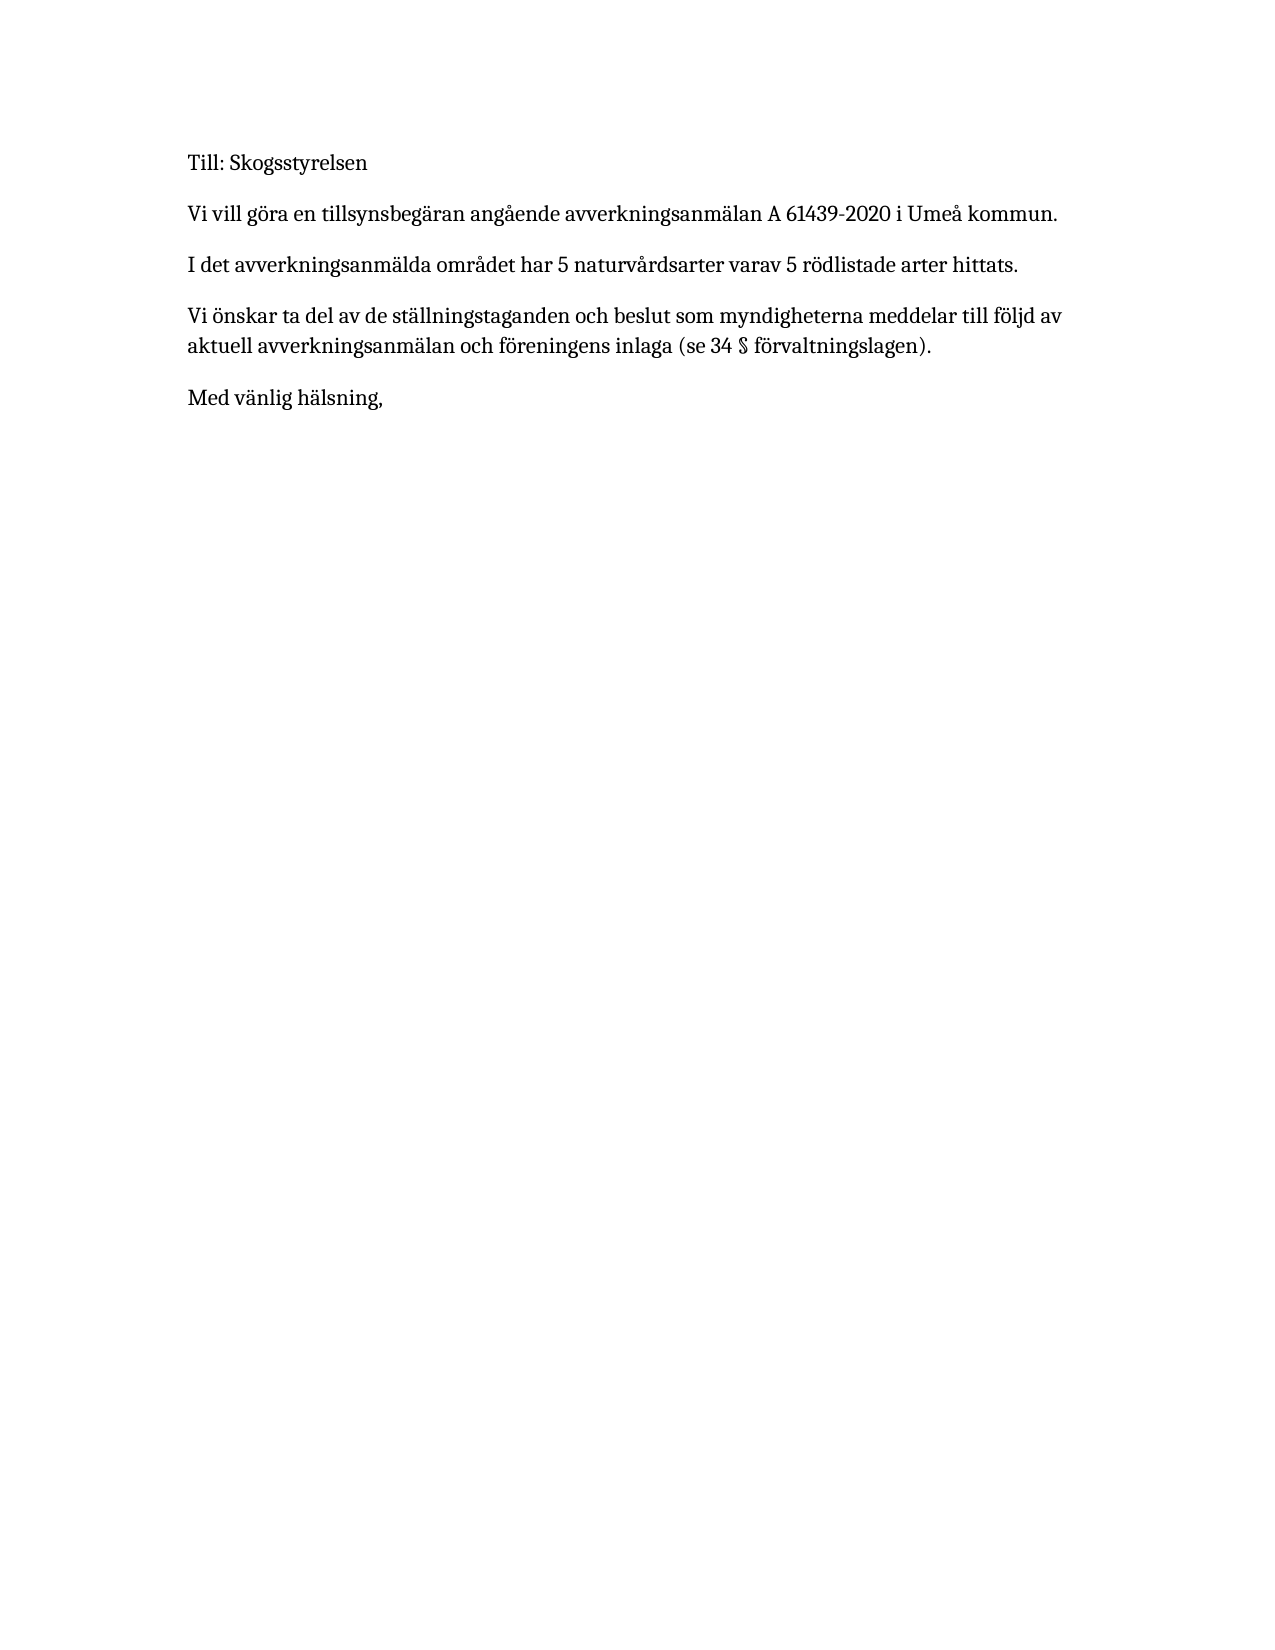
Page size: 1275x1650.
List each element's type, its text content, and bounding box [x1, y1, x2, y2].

text I det avverkningsanmälda området har 5 naturvårdsarter varav 5 rödlistade arter hittats. [187, 252, 1087, 278]
text Till: Skogsstyrelsen [187, 150, 1087, 176]
text Vi önskar ta del av de ställningstaganden och beslut som myndigheterna meddelar till följd av aktuell avverkningsanmälan och föreningens inlaga (se 34 § förvaltningslagen). [187, 303, 1087, 360]
text Med vänlig hälsning, [187, 384, 1087, 441]
text Vi vill göra en tillsynsbegäran angående avverkningsanmälan A 61439-2020 i Umeå kommun. [187, 201, 1087, 227]
